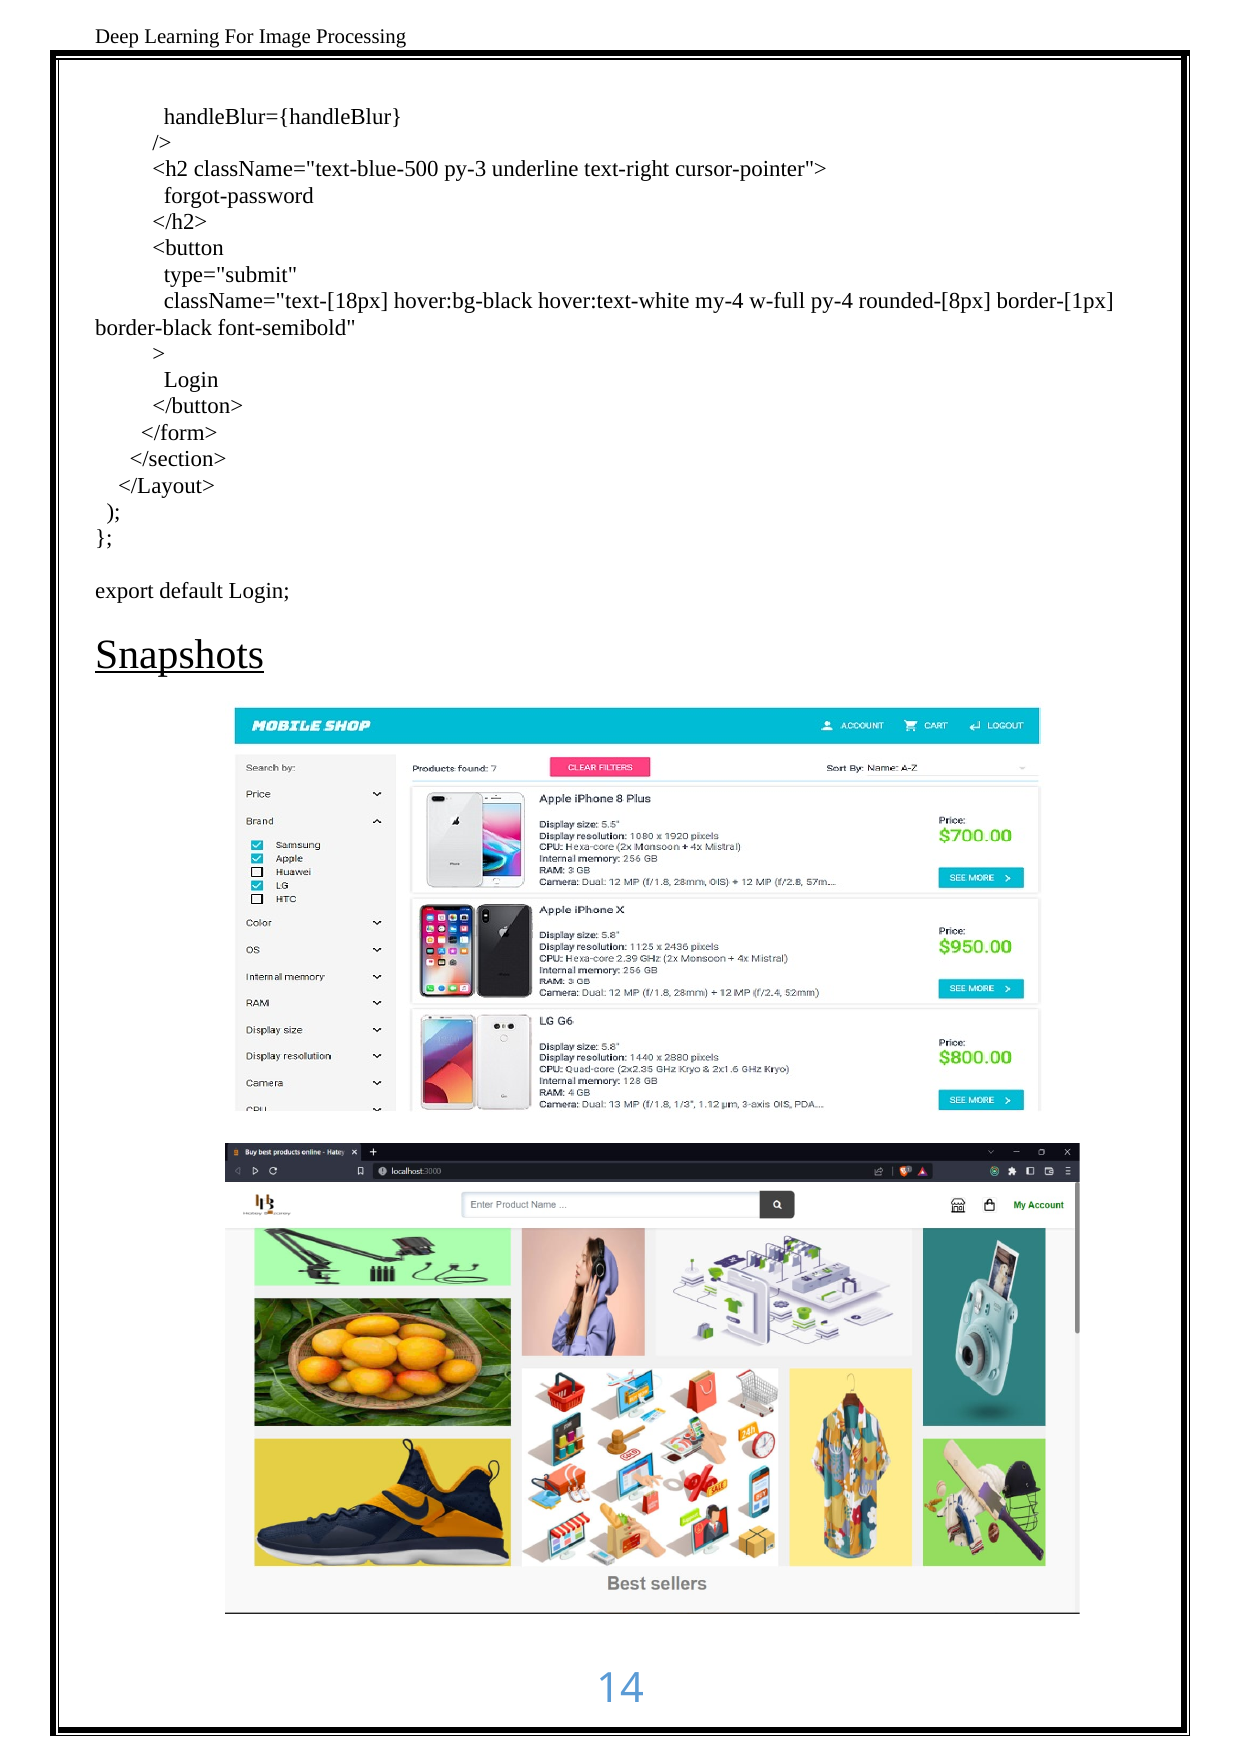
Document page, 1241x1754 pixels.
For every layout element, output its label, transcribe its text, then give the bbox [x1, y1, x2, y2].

text export default Login; [95, 577, 1145, 603]
picture [225, 701, 1047, 1120]
text <h2 className="text-blue-500 py-3 underline text-right cursor-pointer"> [95, 155, 1145, 182]
text </Layout> [95, 472, 1145, 498]
text </section> [95, 445, 1145, 472]
text forgot-password [95, 182, 1145, 208]
text }; [95, 524, 1145, 551]
text className="text-[18px] hover:bg-black hover:text-white my-4 w-full py-4 rounded-[8px] border-[1px] border-black font-semibold" [95, 287, 1145, 340]
text > [95, 340, 1145, 366]
text Login [95, 366, 1145, 393]
text </button> [95, 393, 1145, 419]
text </h2> [95, 208, 1145, 234]
text type="submit" [95, 261, 1145, 287]
text <button [95, 234, 1145, 261]
text Snapshots [95, 630, 1145, 678]
picture [225, 1143, 1080, 1614]
text ); [95, 498, 1145, 524]
text </form> [95, 419, 1145, 445]
text handleBlur={handleBlur} [95, 103, 1145, 129]
text /> [95, 129, 1145, 155]
